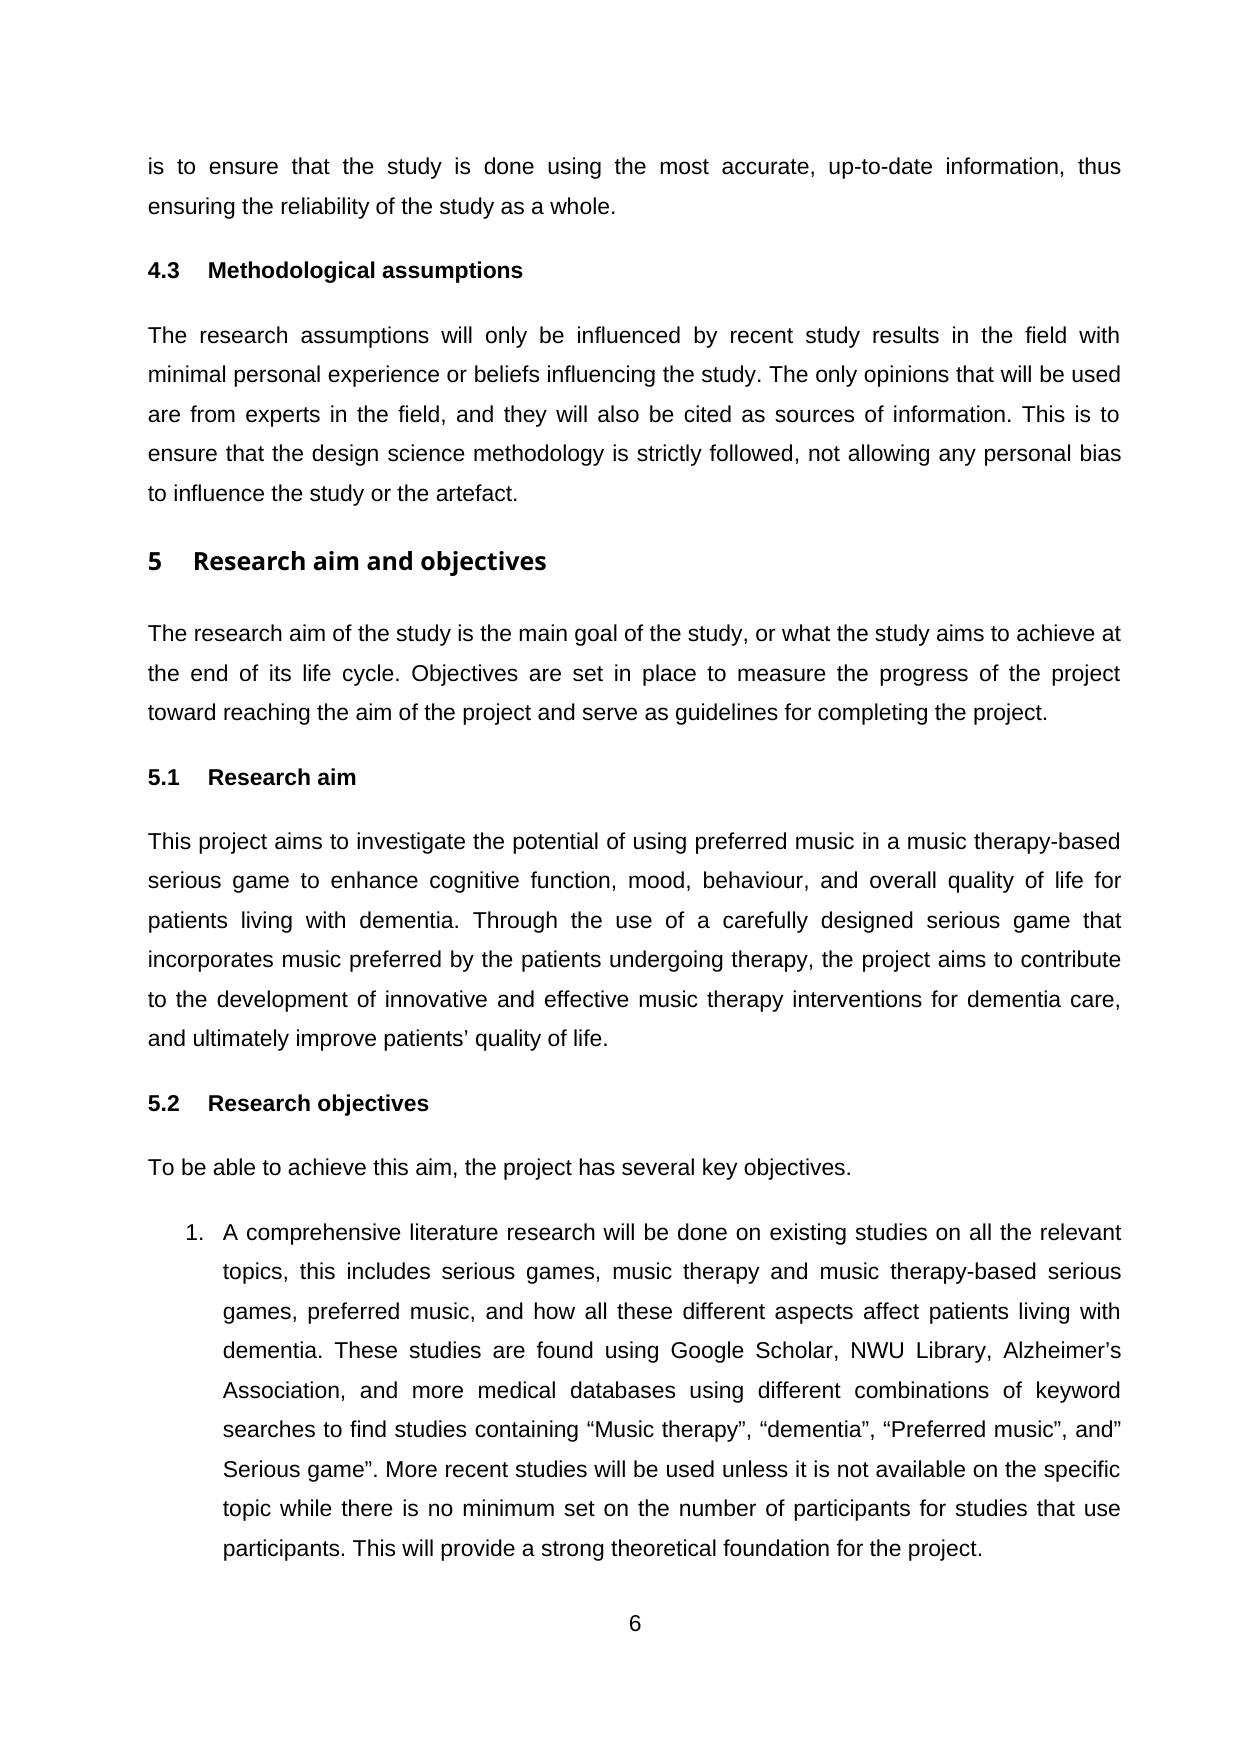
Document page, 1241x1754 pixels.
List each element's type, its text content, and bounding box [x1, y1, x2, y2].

subtitle Research aim and objectives [148, 544, 1122, 578]
text The research assumptions will only be influenced by recent study results in the field with minimal personal experience or beliefs influencing the study. The only opinions that will be used are from experts in the field, and they will also be cited as sources of information. This is to ensure that the design science methodology is strictly followed, not allowing any personal bias to influence the study or the artefact. [148, 322, 1122, 506]
list A comprehensive literature research will be done on existing studies on all the relevant topics, this includes serious games, music therapy and music therapy-based serious games, preferred music, and how all these different aspects affect patients living with dementia. These studies are found using Google Scholar, NWU Library, Alzheimer’s Association, and more medical databases using different combinations of keyword searches to find studies containing “Music therapy”, “dementia”, “Preferred music”, and” Serious game”. More recent studies will be used unless it is not available on the specific topic while there is no minimum set on the number of participants for studies that use participants. This will provide a strong theoretical foundation for the project. [185, 1219, 1122, 1561]
subtitle Research objectives [148, 1090, 1122, 1116]
subtitle Research aim [148, 763, 1122, 790]
text This project aims to investigate the potential of using preferred music in a music therapy-based serious game to enhance cognitive function, mood, behaviour, and overall quality of life for patients living with dementia. Through the use of a carefully designed serious game that incorporates music preferred by the patients undergoing therapy, the project aims to contribute to the development of innovative and effective music therapy interventions for dementia care, and ultimately improve patients’ quality of life. [148, 828, 1122, 1052]
text The research aim of the study is the main goal of the study, or what the study aims to achieve at the end of its life cycle. Objectives are set in place to measure the progress of the project toward reaching the aim of the project and serve as guidelines for completing the project. [148, 620, 1122, 725]
text To be able to achieve this aim, the project has several key objectives. [148, 1154, 1122, 1181]
subtitle Methodological assumptions [148, 257, 1122, 283]
